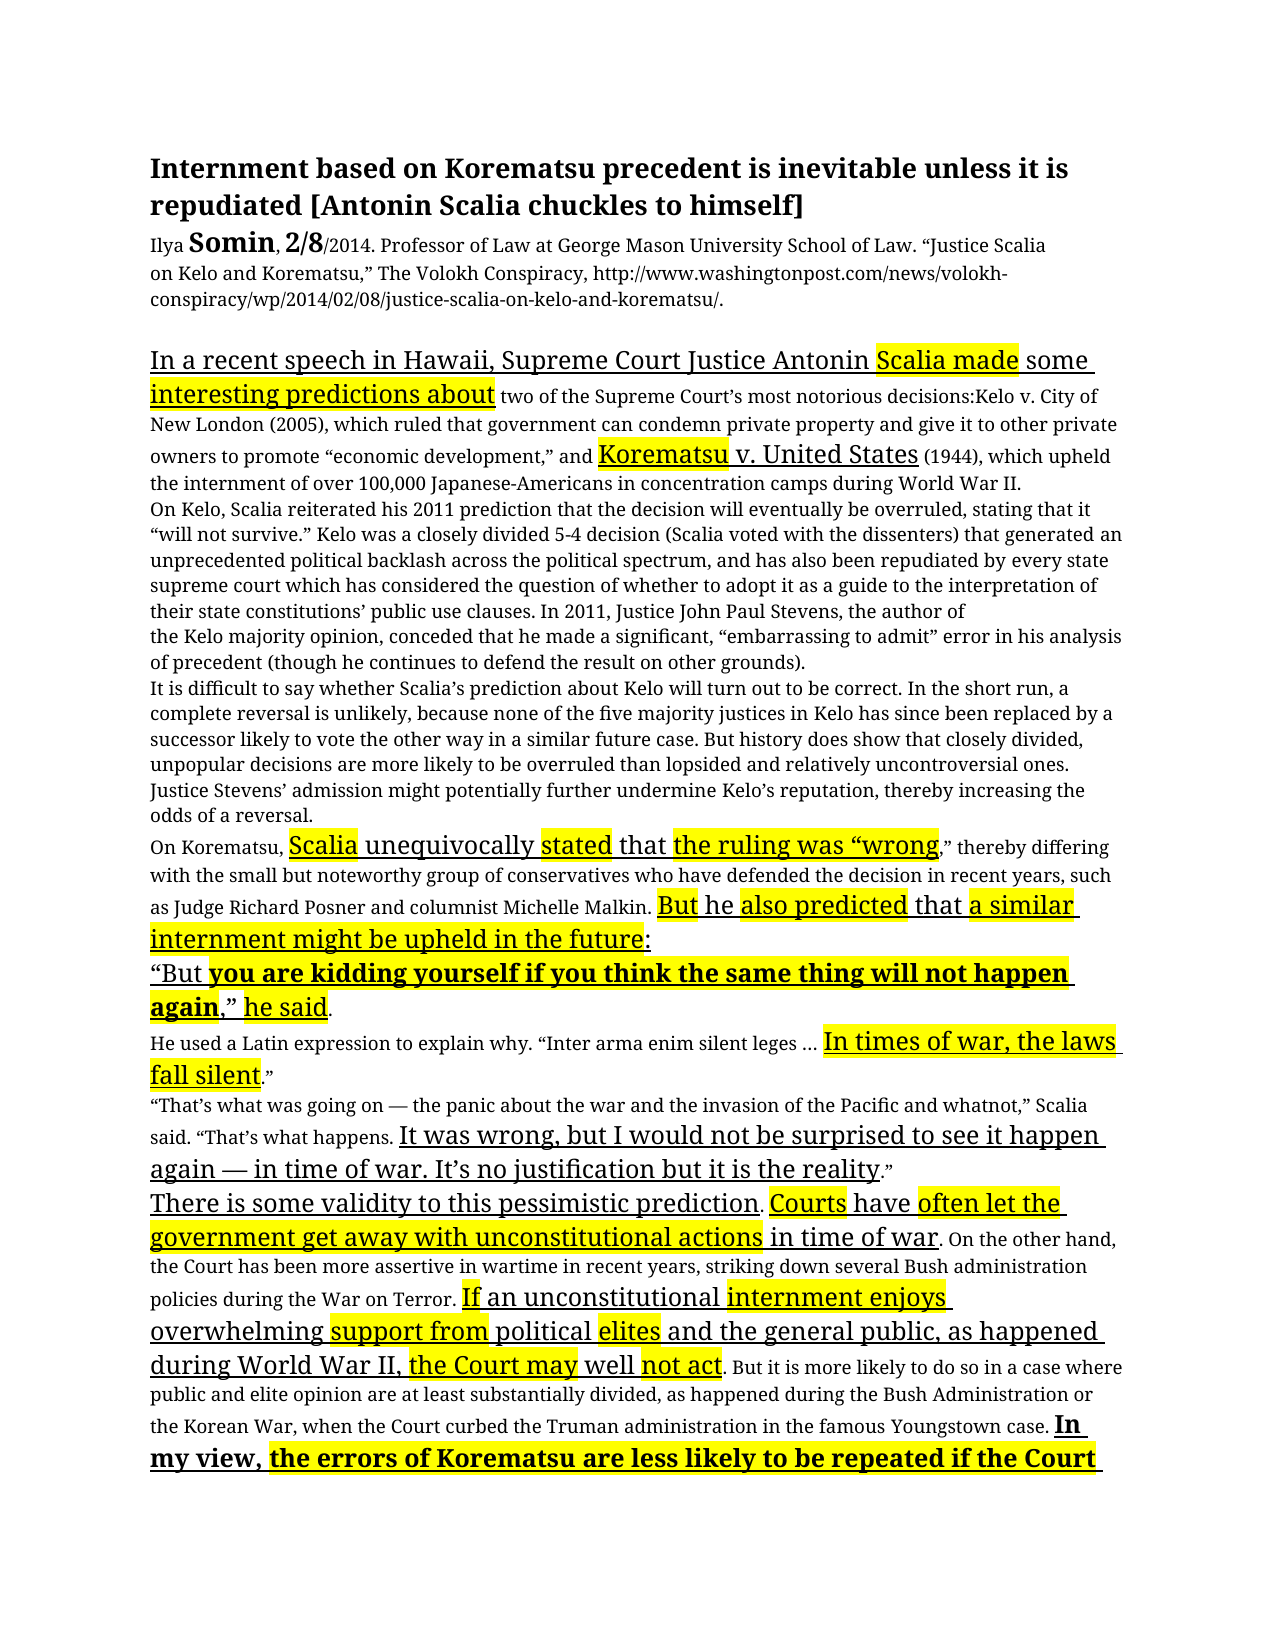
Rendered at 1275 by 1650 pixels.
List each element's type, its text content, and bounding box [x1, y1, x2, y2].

text “That’s what was going on — the panic about the war and the invasion of the Pacific and whatnot,” Scalia said. “That’s what happens. It was wrong, but I would not be surprised to see it happen again — in time of war. It’s no justification but it is the reality.” [150, 1092, 1125, 1186]
text In a recent speech in Hawaii, Supreme Court Justice Antonin Scalia made some interesting predictions about two of the Supreme Court’s most notorious decisions:Kelo v. City of New London (2005), which ruled that government can condemn private property and give it to other private owners to promote “economic development,” and Korematsu v. United States (1944), which upheld the internment of over 100,000 Japanese-Americans in concentration camps during World War II. [150, 343, 1125, 496]
text On Korematsu, Scalia unequivocally stated that the ruling was “wrong,” thereby differing with the small but noteworthy group of conservatives who have defended the decision in recent years, such as Judge Richard Posner and columnist Michelle Malkin. But he also predicted that a similar internment might be upheld in the future: [150, 828, 1125, 956]
text “But you are kidding yourself if you think the same thing will not happen again,” he said. [328, 956, 1125, 1024]
text On Kelo, Scalia reiterated his 2011 prediction that the decision will eventually be overruled, stating that it “will not survive.” Kelo was a closely divided 5-4 decision (Scalia voted with the dissenters) that generated an unprecedented political backlash across the political spectrum, and has also been repudiated by every state supreme court which has considered the question of whether to adopt it as a guide to the interpretation of their state constitutions’ public use clauses. In 2011, Justice John Paul Stevens, the author of the Kelo majority opinion, conceded that he made a significant, “embarrassing to admit” error in his analysis of precedent (though he continues to defend the result on other grounds). [150, 496, 1125, 675]
text Ilya Somin, 2/8/2014. Professor of Law at George Mason University School of Law. “Justice Scalia on Kelo and Korematsu,” The Volokh Conspiracy, http://www.washingtonpost.com/news/volokh-conspiracy/wp/2014/02/08/justice-scalia-on-kelo-and-korematsu/. [150, 224, 1125, 312]
text He used a Latin expression to explain why. “Inter arma enim silent leges … In times of war, the laws fall silent.” [150, 1024, 1125, 1092]
subtitle Internment based on Korematsu precedent is inevitable unless it is repudiated [Antonin Scalia chuckles to himself] [150, 150, 1125, 224]
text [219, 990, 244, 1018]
text It is difficult to say whether Scalia’s prediction about Kelo will turn out to be correct. In the short run, a complete reversal is unlikely, because none of the five majority justices in Kelo has since been replaced by a successor likely to vote the other way in a similar future case. But history does show that closely divided, unpopular decisions are more likely to be overruled than lopsided and relatively uncontroversial ones. Justice Stevens’ admission might potentially further undermine Kelo’s reputation, thereby increasing the odds of a reversal. [150, 675, 1125, 828]
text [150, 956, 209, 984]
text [150, 1186, 1125, 1475]
